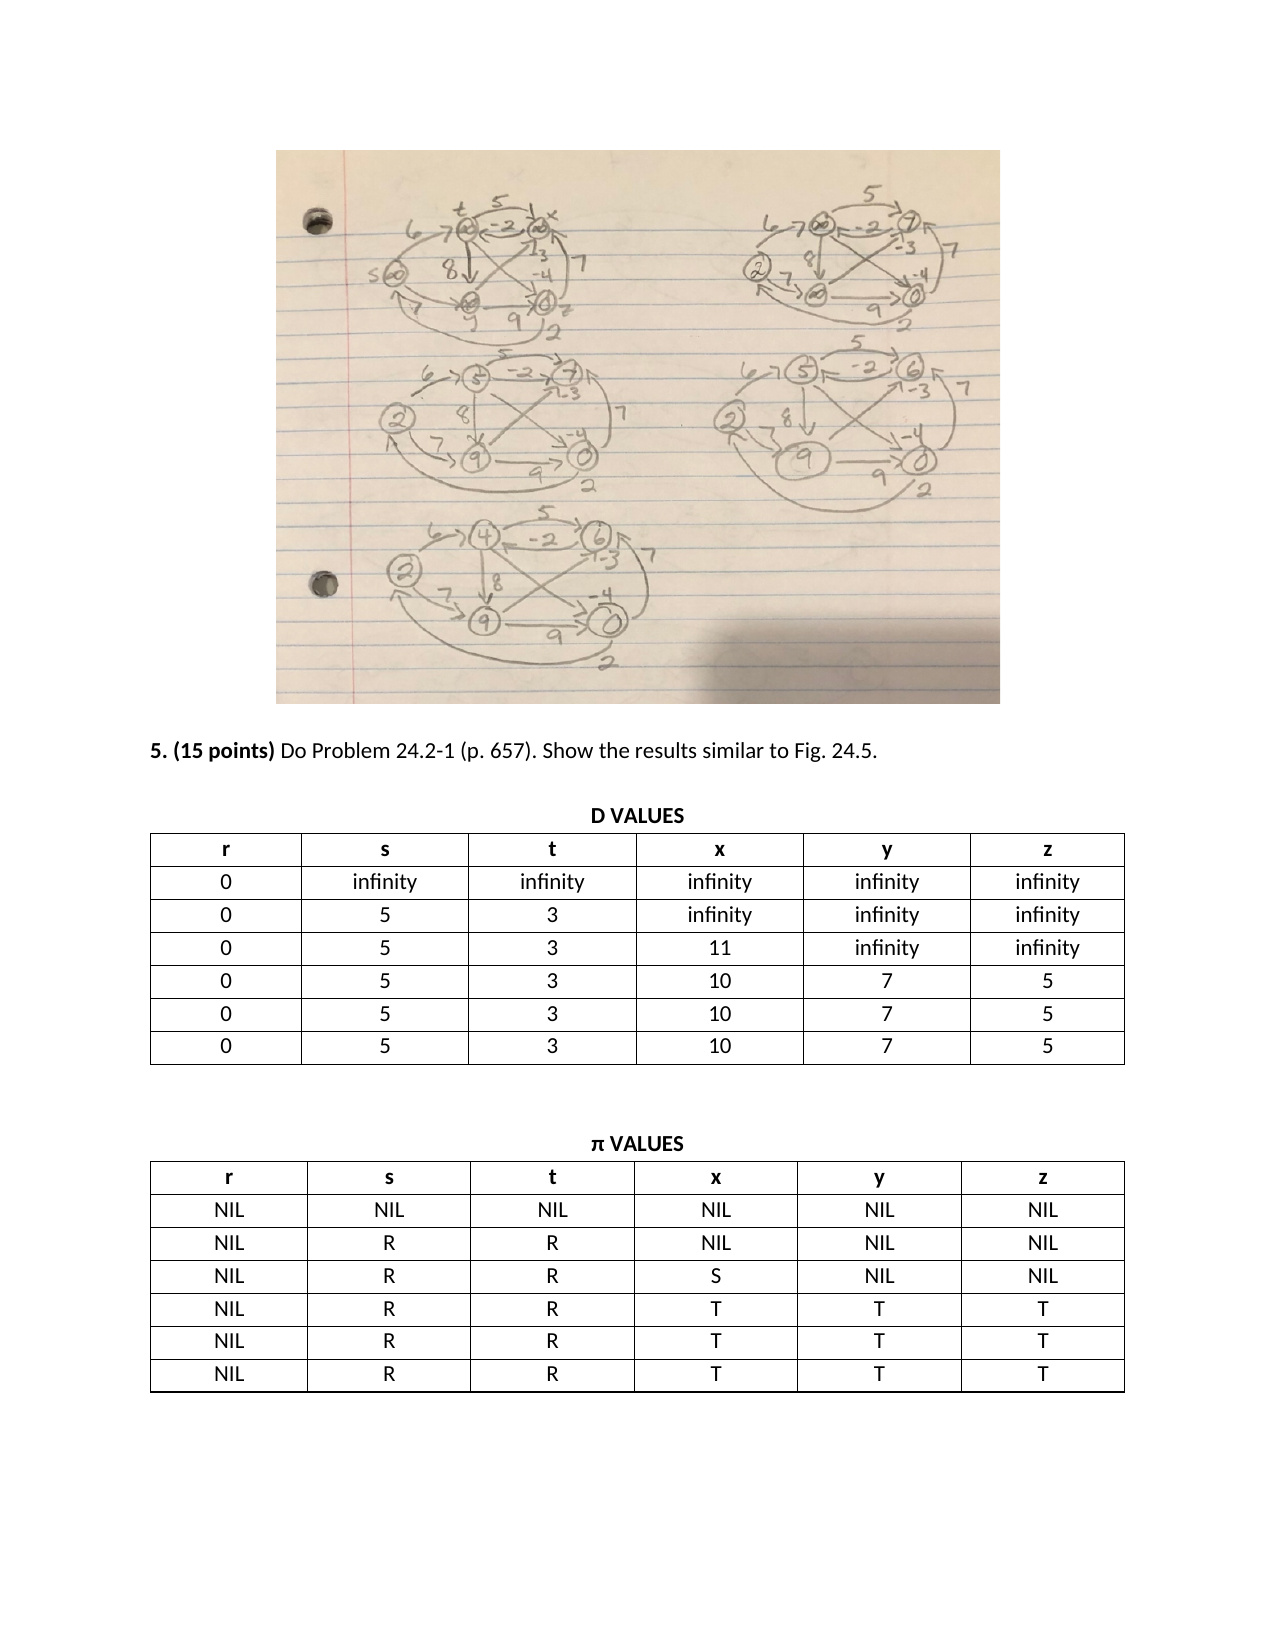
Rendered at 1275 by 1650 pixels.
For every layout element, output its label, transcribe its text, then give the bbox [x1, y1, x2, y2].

table_cell NIL [798, 1228, 961, 1260]
table_cell R [471, 1228, 634, 1260]
table_cell 3 [469, 999, 636, 1031]
table_cell NIL [151, 1327, 307, 1358]
table_cell S [635, 1261, 797, 1293]
table_cell 0 [151, 900, 301, 932]
table_cell NIL [635, 1195, 797, 1227]
table_cell NIL [151, 1195, 307, 1227]
text 5. (15 points) Do Problem 24.2-1 (p. 657). Show the results similar to Fig. 24.5. [150, 736, 1125, 764]
table_cell 3 [469, 933, 636, 965]
table_header r [151, 1162, 307, 1194]
table_cell infinity [971, 933, 1124, 965]
table_cell T [798, 1294, 961, 1326]
table_cell R [308, 1294, 470, 1326]
table_cell infinity [971, 900, 1124, 932]
table_cell NIL [151, 1360, 307, 1391]
table_cell infinity [804, 900, 970, 932]
table_cell 10 [637, 966, 803, 998]
table_cell R [308, 1261, 470, 1293]
table_cell 5 [302, 1032, 468, 1063]
text D VALUES [150, 801, 1125, 829]
table_cell R [308, 1360, 470, 1391]
table_cell infinity [302, 867, 468, 899]
table_header y [804, 834, 970, 866]
table_cell 3 [469, 1032, 636, 1063]
table_cell R [308, 1228, 470, 1260]
table_cell 3 [469, 900, 636, 932]
table_cell 5 [302, 999, 468, 1031]
table_cell R [308, 1327, 470, 1358]
table_cell 0 [151, 966, 301, 998]
table_cell NIL [798, 1195, 961, 1227]
table_cell 5 [971, 999, 1124, 1031]
picture [276, 150, 1001, 704]
table_cell 5 [971, 1032, 1124, 1063]
table_cell T [635, 1360, 797, 1391]
table_header x [635, 1162, 797, 1194]
table_header s [308, 1162, 470, 1194]
table_cell 0 [151, 867, 301, 899]
table_cell 7 [804, 1032, 970, 1063]
table_cell infinity [804, 867, 970, 899]
table_cell NIL [471, 1195, 634, 1227]
table_cell T [635, 1327, 797, 1358]
table_cell 3 [469, 966, 636, 998]
table_cell T [635, 1294, 797, 1326]
table_header t [469, 834, 636, 866]
table_cell NIL [151, 1228, 307, 1260]
table_cell R [471, 1360, 634, 1391]
table_cell 5 [302, 933, 468, 965]
table_cell infinity [469, 867, 636, 899]
table_cell 7 [804, 999, 970, 1031]
table_cell NIL [962, 1261, 1124, 1293]
table_cell NIL [151, 1261, 307, 1293]
text π VALUES [150, 1129, 1125, 1157]
table_cell NIL [798, 1261, 961, 1293]
table_cell NIL [962, 1195, 1124, 1227]
table_cell R [471, 1327, 634, 1358]
table_cell T [798, 1327, 961, 1358]
table_cell 5 [302, 900, 468, 932]
table_cell T [962, 1327, 1124, 1358]
table_cell T [962, 1294, 1124, 1326]
table_header s [302, 834, 468, 866]
table_header z [962, 1162, 1124, 1194]
table_cell 10 [637, 999, 803, 1031]
table_cell infinity [971, 867, 1124, 899]
table_cell R [471, 1294, 634, 1326]
table_cell 5 [302, 966, 468, 998]
table_cell NIL [151, 1294, 307, 1326]
table_header r [151, 834, 301, 866]
table_cell 0 [151, 999, 301, 1031]
table_header y [798, 1162, 961, 1194]
table_cell NIL [962, 1228, 1124, 1260]
table_cell T [962, 1360, 1124, 1391]
table_cell NIL [635, 1228, 797, 1260]
table_header t [471, 1162, 634, 1194]
table_cell 10 [637, 1032, 803, 1063]
table_cell 0 [151, 1032, 301, 1063]
table_cell 0 [151, 933, 301, 965]
table_cell 11 [637, 933, 803, 965]
table_cell infinity [637, 867, 803, 899]
table_header x [637, 834, 803, 866]
table_cell NIL [308, 1195, 470, 1227]
table_cell R [471, 1261, 634, 1293]
table_header z [971, 834, 1124, 866]
table_cell 7 [804, 966, 970, 998]
table_cell T [798, 1360, 961, 1391]
table_cell infinity [804, 933, 970, 965]
table_cell infinity [637, 900, 803, 932]
table_cell 5 [971, 966, 1124, 998]
